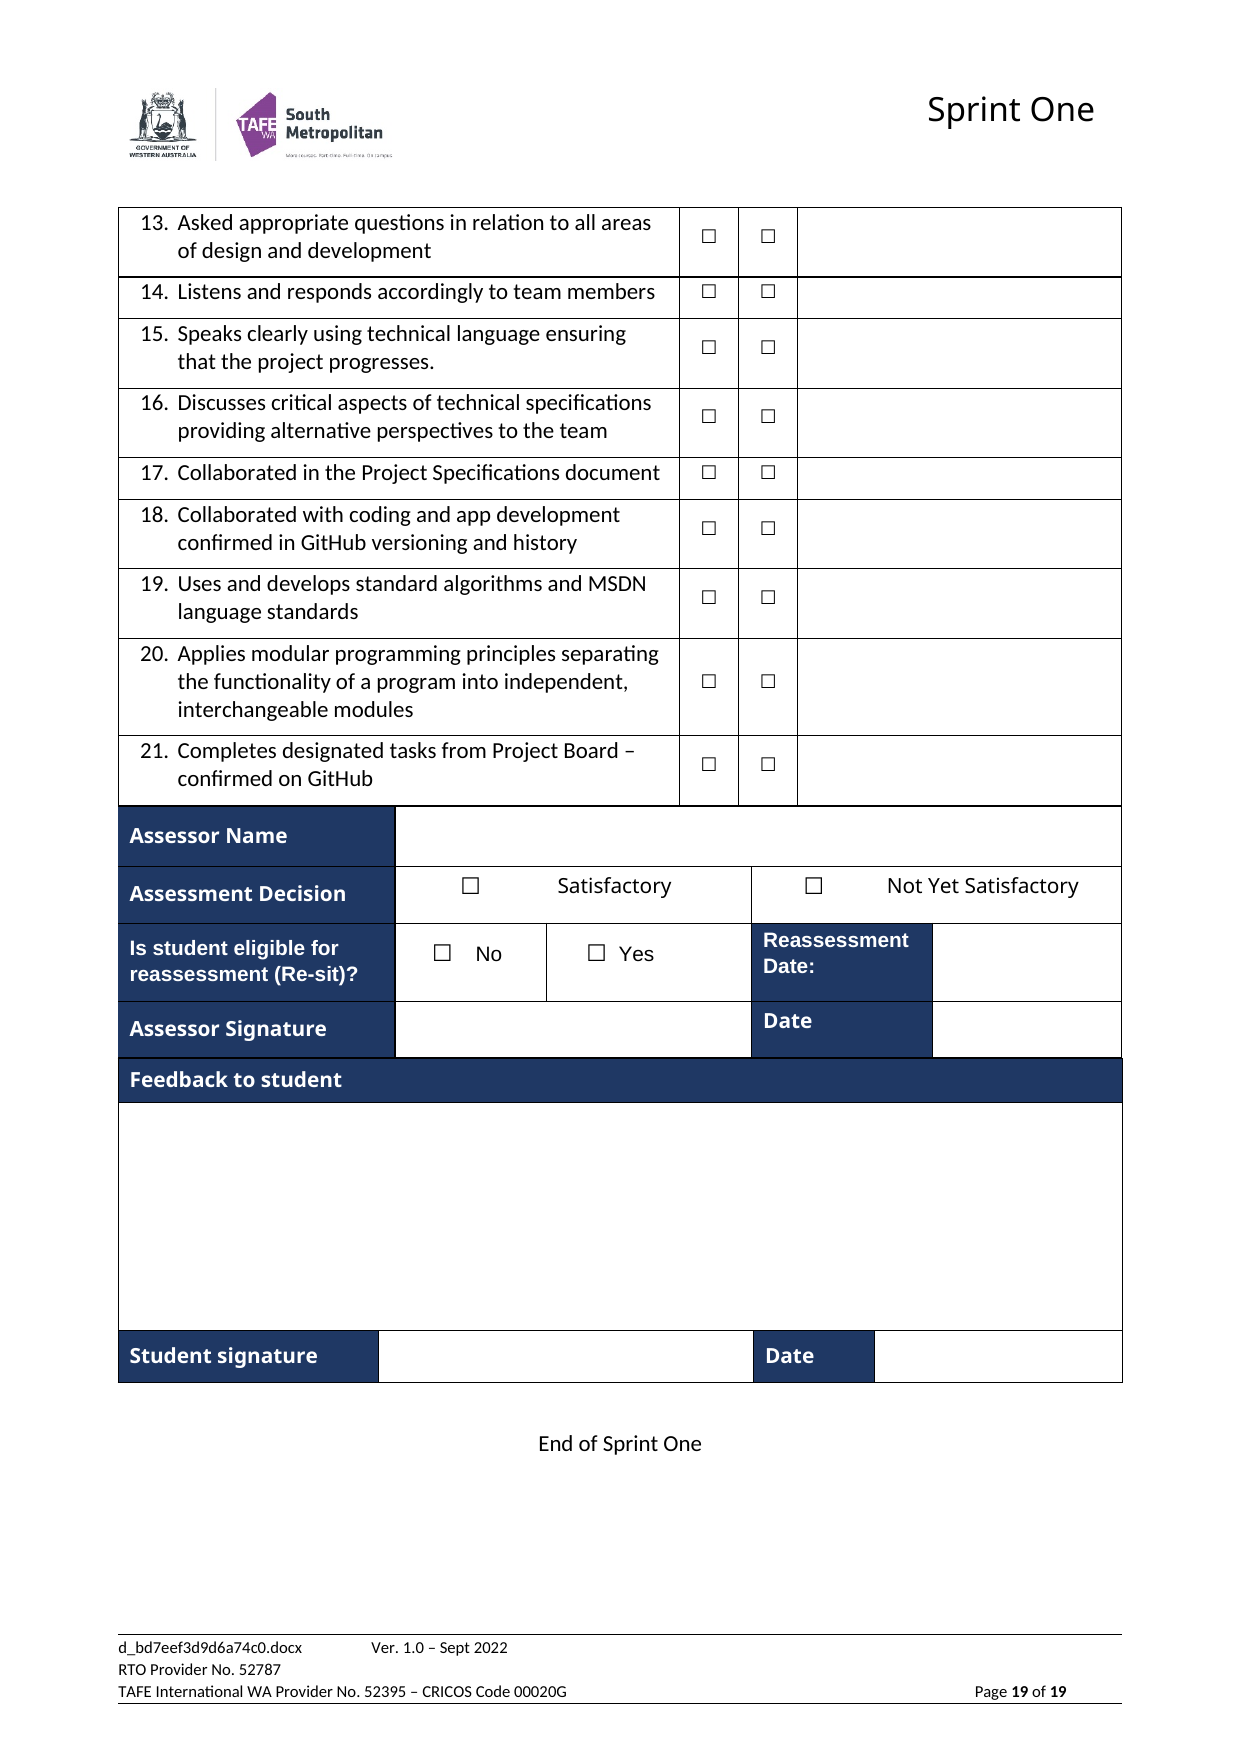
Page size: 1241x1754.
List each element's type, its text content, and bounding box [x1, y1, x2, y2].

table_cell Asked appropriate questions in relation to all areas of design and development [119, 208, 679, 276]
table_cell Satisfactory [546, 867, 751, 923]
table_cell Assessment Decision [118, 867, 394, 923]
table_cell [798, 458, 1121, 499]
table_header Feedback to student [119, 1059, 1122, 1102]
table_cell [396, 1002, 751, 1057]
table_cell Listens and responds accordingly to team members [119, 278, 679, 318]
table_cell Speaks clearly using technical language ensuring that the project progresses. [119, 319, 679, 387]
table_cell Uses and develops standard algorithms and MSDN language standards [119, 569, 679, 638]
table_cell Completes designated tasks from Project Board – confirmed on GitHub [119, 736, 679, 805]
table_cell [119, 1103, 1122, 1330]
table_header [396, 807, 1121, 866]
table_cell [933, 924, 1121, 1001]
table_cell [396, 867, 546, 923]
table_cell [798, 319, 1121, 387]
table_cell Date [752, 1002, 932, 1057]
table_cell [798, 639, 1121, 735]
table_cell Discusses critical aspects of technical specifications providing alternative perspectives to the team [119, 389, 679, 457]
table_cell Is student eligible for reassessment (Re-sit)? [118, 924, 394, 1001]
table_cell [875, 1331, 1122, 1382]
table_cell Not Yet Satisfactory [875, 867, 1121, 923]
table_cell [379, 1331, 753, 1382]
table_cell Date [754, 1331, 874, 1382]
table_cell No [396, 924, 546, 1001]
table_header Assessor Name [118, 807, 394, 866]
table_cell Student signature [119, 1331, 378, 1382]
table_cell Reassessment Date: [752, 924, 932, 1001]
table_cell Collaborated in the Project Specifications document [119, 458, 679, 499]
table_cell [798, 569, 1121, 638]
table_cell [798, 736, 1121, 805]
text End of Sprint One [118, 1429, 1122, 1457]
table_cell [798, 208, 1121, 276]
table_cell [752, 867, 875, 923]
table_cell [798, 278, 1121, 318]
table_cell Assessor Signature [118, 1002, 394, 1057]
picture [129, 88, 393, 161]
table_cell [798, 500, 1121, 568]
table_cell [798, 389, 1121, 457]
table_cell Collaborated with coding and app development confirmed in GitHub versioning and history [119, 500, 679, 568]
table_cell Yes [547, 924, 751, 1001]
table_cell Applies modular programming principles separating the functionality of a program into independent, interchangeable modules [119, 639, 679, 735]
table_cell [933, 1002, 1121, 1057]
